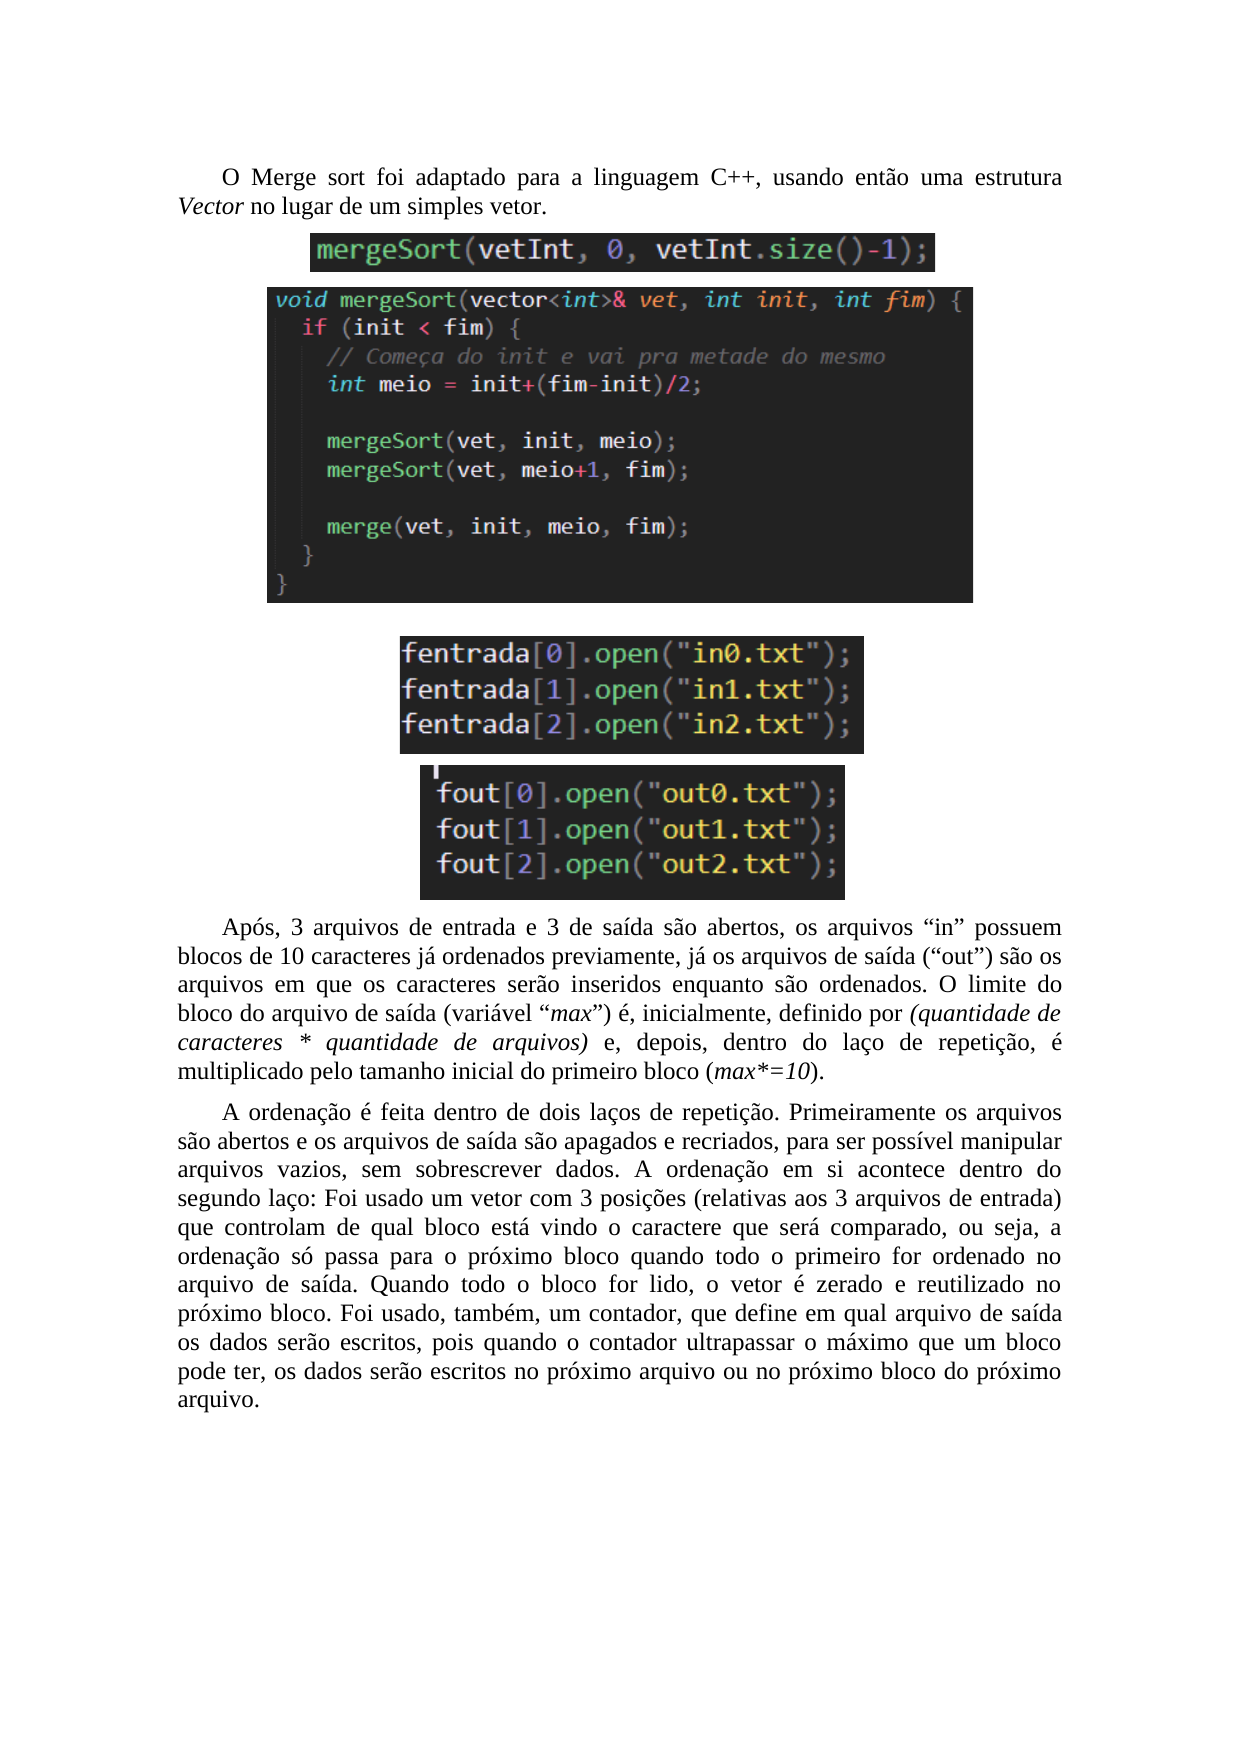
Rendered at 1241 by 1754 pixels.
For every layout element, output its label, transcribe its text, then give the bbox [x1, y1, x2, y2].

text O Merge sort foi adaptado para a linguagem C++, usando então uma estrutura Vector no lugar de um simples vetor. [177, 162, 1063, 220]
picture [310, 233, 935, 272]
text A ordenação é feita dentro de dois laços de repetição. Primeiramente os arquivos são abertos e os arquivos de saída são apagados e recriados, para ser possível manipular arquivos vazios, sem sobrescrever dados. A ordenação em si acontece dentro do segundo laço: Foi usado um vetor com 3 posições (relativas aos 3 arquivos de entrada) que controlam de qual bloco está vindo o caractere que será comparado, ou seja, a ordenação só passa para o próximo bloco quando todo o primeiro for ordenado no arquivo de saída. Quando todo o bloco for lido, o vetor é zerado e reutilizado no próximo bloco. Foi usado, também, um contador, que define em qual arquivo de saída os dados serão escritos, pois quando o contador ultrapassar o máximo que um bloco pode ter, os dados serão escritos no próximo arquivo ou no próximo bloco do próximo arquivo. [177, 1097, 1063, 1413]
picture [420, 765, 845, 900]
picture [399, 636, 864, 754]
picture [267, 287, 974, 603]
